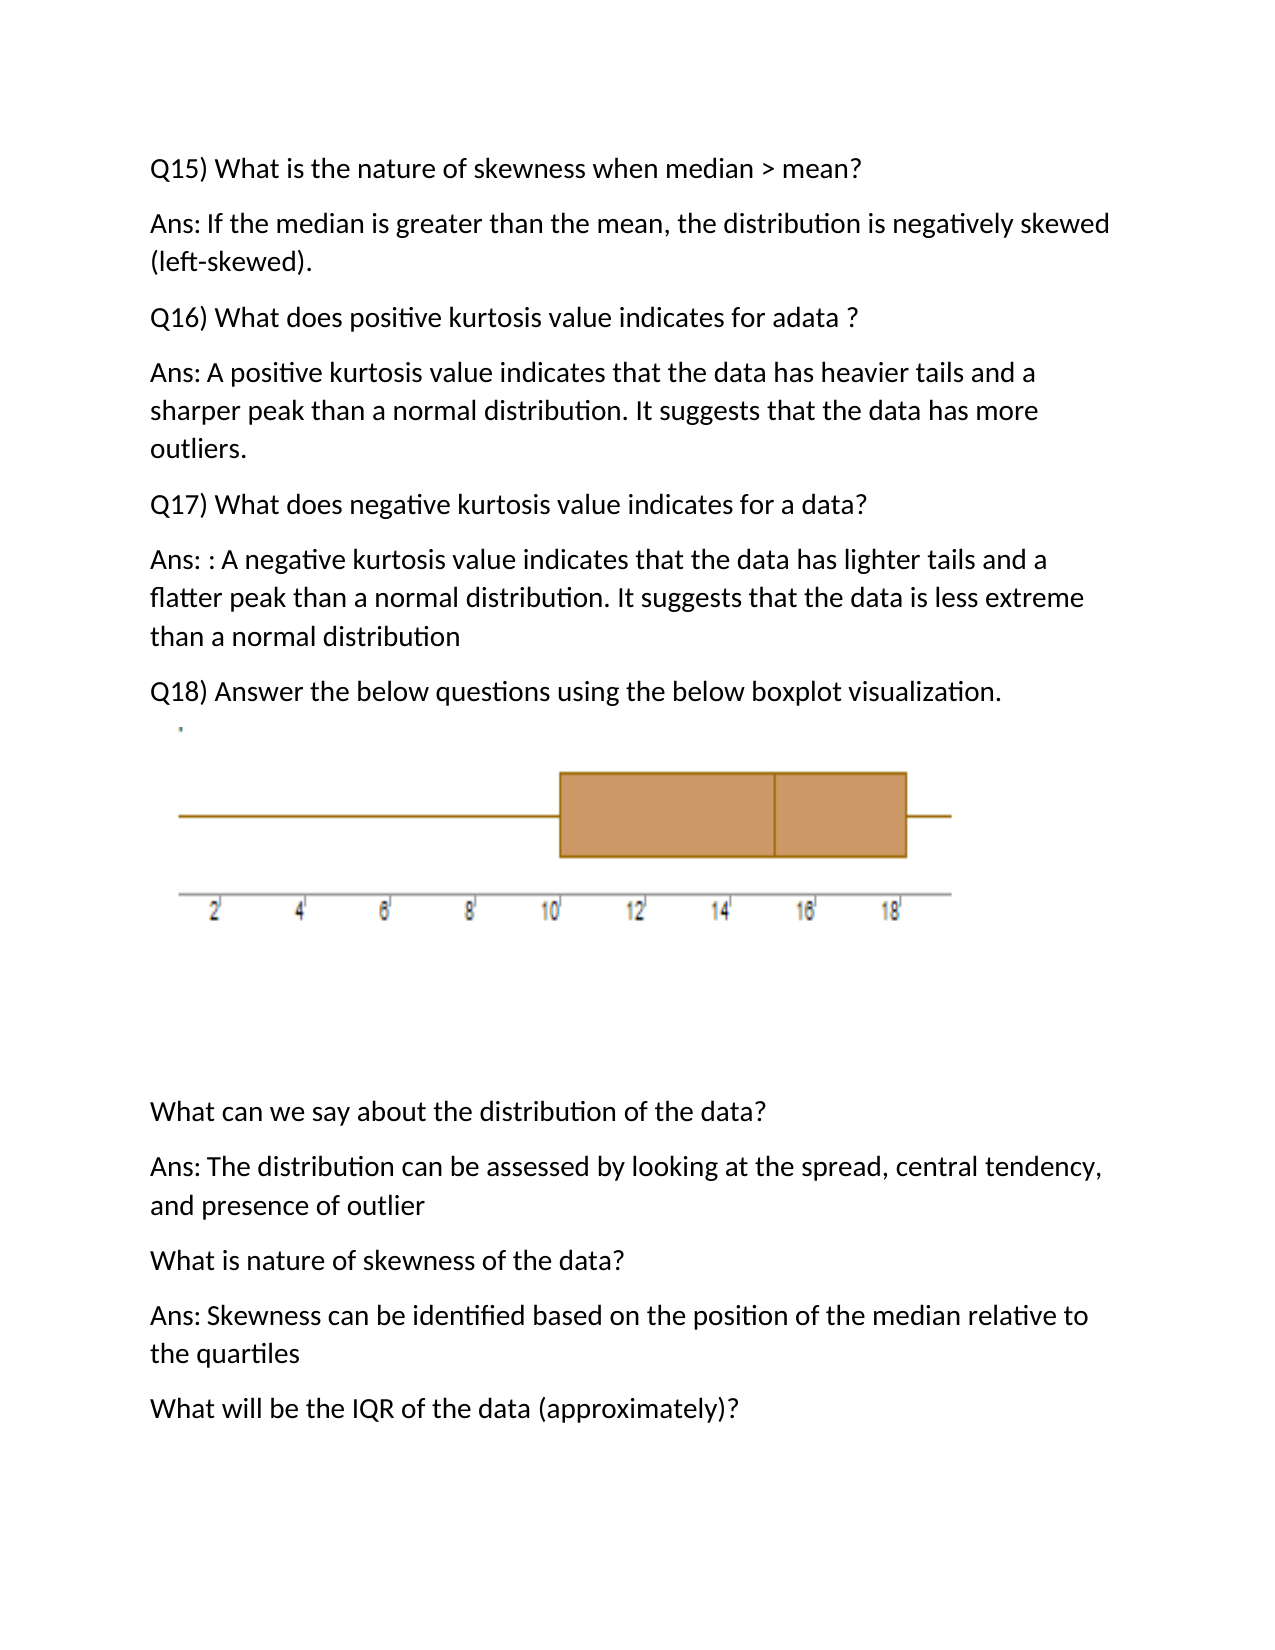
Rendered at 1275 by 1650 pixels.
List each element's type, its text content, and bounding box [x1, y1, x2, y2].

text What will be the IQR of the data (approximately)? [150, 1390, 1125, 1426]
picture [150, 727, 1068, 964]
text Q18) Answer the below questions using the below boxplot visualization. [150, 673, 1125, 708]
text Ans: If the median is greater than the mean, the distribution is negatively skewed (left-skewed). [150, 205, 1125, 279]
text What is nature of skewness of the data? [150, 1242, 1125, 1277]
text Ans: The distribution can be assessed by looking at the spread, central tendency, and presence of outlier [150, 1148, 1125, 1222]
text Q17) What does negative kurtosis value indicates for a data? [150, 486, 1125, 521]
text Ans: Skewness can be identified based on the position of the median relative to the quartiles [150, 1297, 1125, 1371]
text Ans: A positive kurtosis value indicates that the data has heavier tails and a sharper peak than a normal distribution. It suggests that the data has more outliers. [150, 354, 1125, 466]
text What can we say about the distribution of the data? [150, 1093, 1125, 1129]
text Q16) What does positive kurtosis value indicates for adata ? [150, 299, 1125, 334]
text Ans: : A negative kurtosis value indicates that the data has lighter tails and a flatter peak than a normal distribution. It suggests that the data is less extreme than a normal distribution [150, 541, 1125, 653]
text Q15) What is the nature of skewness when median > mean? [150, 150, 1125, 186]
